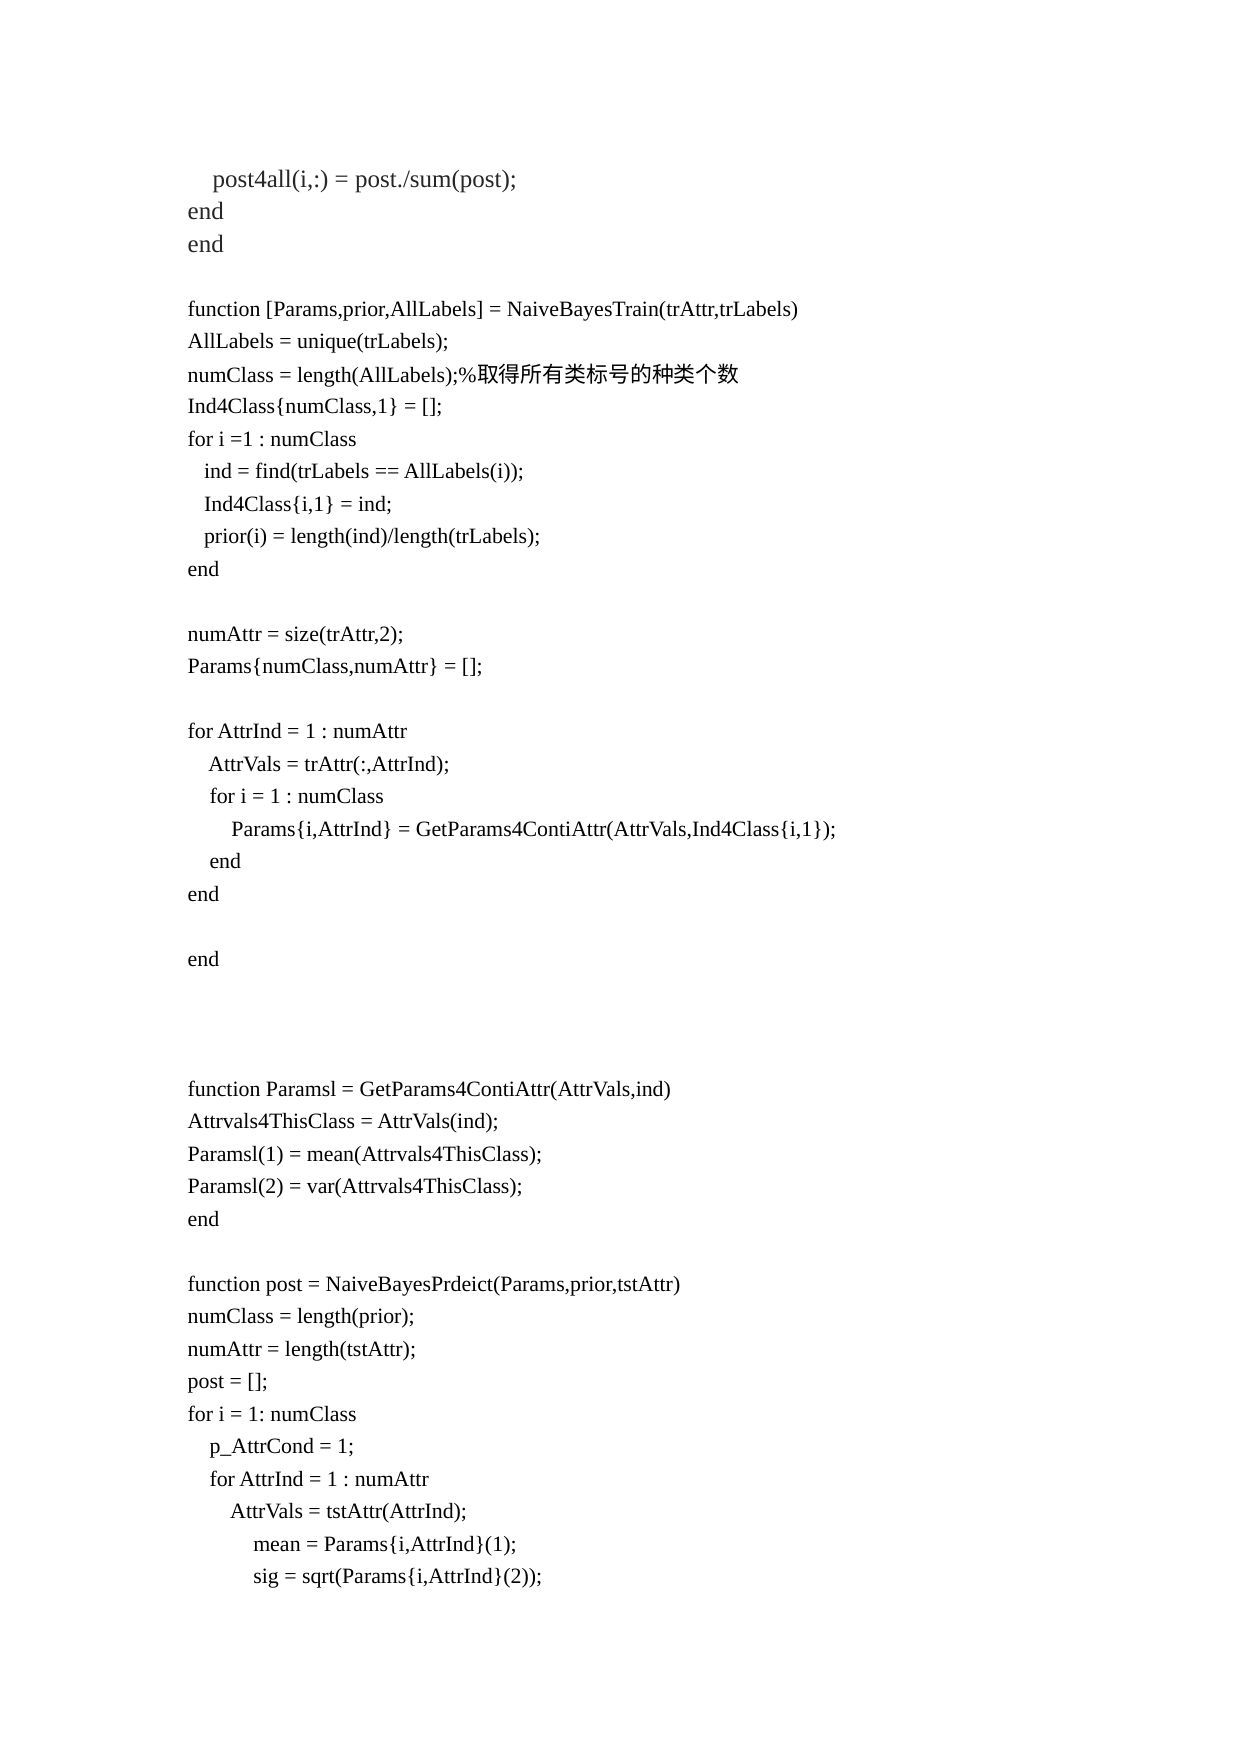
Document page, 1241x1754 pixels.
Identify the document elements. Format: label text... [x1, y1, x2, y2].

text Ind4Class{numClass,1} = []; [187, 389, 1053, 422]
text Paramsl(1) = mean(Attrvals4ThisClass); [187, 1137, 1053, 1169]
text for AttrInd = 1 : numAttr [187, 1462, 1053, 1494]
text AttrVals = trAttr(:,AttrInd); [187, 747, 1053, 779]
text sig = sqrt(Params{i,AttrInd}(2)); [187, 1559, 1053, 1592]
text Params{i,AttrInd} = GetParams4ContiAttr(AttrVals,Ind4Class{i,1}); [187, 812, 1053, 844]
text end [187, 877, 1053, 909]
text end [187, 227, 1053, 259]
text post4all(i,:) = post./sum(post); [187, 162, 1053, 194]
text for i = 1: numClass [187, 1397, 1053, 1429]
text function post = NaiveBayesPrdeict(Params,prior,tstAttr) [187, 1267, 1053, 1299]
text for i =1 : numClass [187, 422, 1053, 454]
text end [187, 552, 1053, 584]
text p_AttrCond = 1; [187, 1429, 1053, 1462]
text function Paramsl = GetParams4ContiAttr(AttrVals,ind) [187, 1072, 1053, 1104]
text numClass = length(AllLabels);%取得所有类标号的种类个数 [187, 357, 1053, 389]
text numAttr = length(tstAttr); [187, 1332, 1053, 1364]
text Paramsl(2) = var(Attrvals4ThisClass); [187, 1169, 1053, 1202]
text Ind4Class{i,1} = ind; [187, 487, 1053, 519]
text mean = Params{i,AttrInd}(1); [187, 1527, 1053, 1559]
text numClass = length(prior); [187, 1299, 1053, 1332]
text AttrVals = tstAttr(AttrInd); [187, 1494, 1053, 1527]
text function [Params,prior,AllLabels] = NaiveBayesTrain(trAttr,trLabels) [187, 292, 1053, 324]
text for AttrInd = 1 : numAttr [187, 714, 1053, 747]
text end [187, 844, 1053, 877]
text AllLabels = unique(trLabels); [187, 324, 1053, 357]
text numAttr = size(trAttr,2); [187, 617, 1053, 649]
text post = []; [187, 1364, 1053, 1397]
text prior(i) = length(ind)/length(trLabels); [187, 519, 1053, 552]
text for i = 1 : numClass [187, 779, 1053, 812]
text ind = find(trLabels == AllLabels(i)); [187, 454, 1053, 487]
text end [187, 194, 1053, 227]
text Attrvals4ThisClass = AttrVals(ind); [187, 1104, 1053, 1137]
text Params{numClass,numAttr} = []; [187, 649, 1053, 682]
text end [187, 942, 1053, 974]
text end [187, 1202, 1053, 1234]
